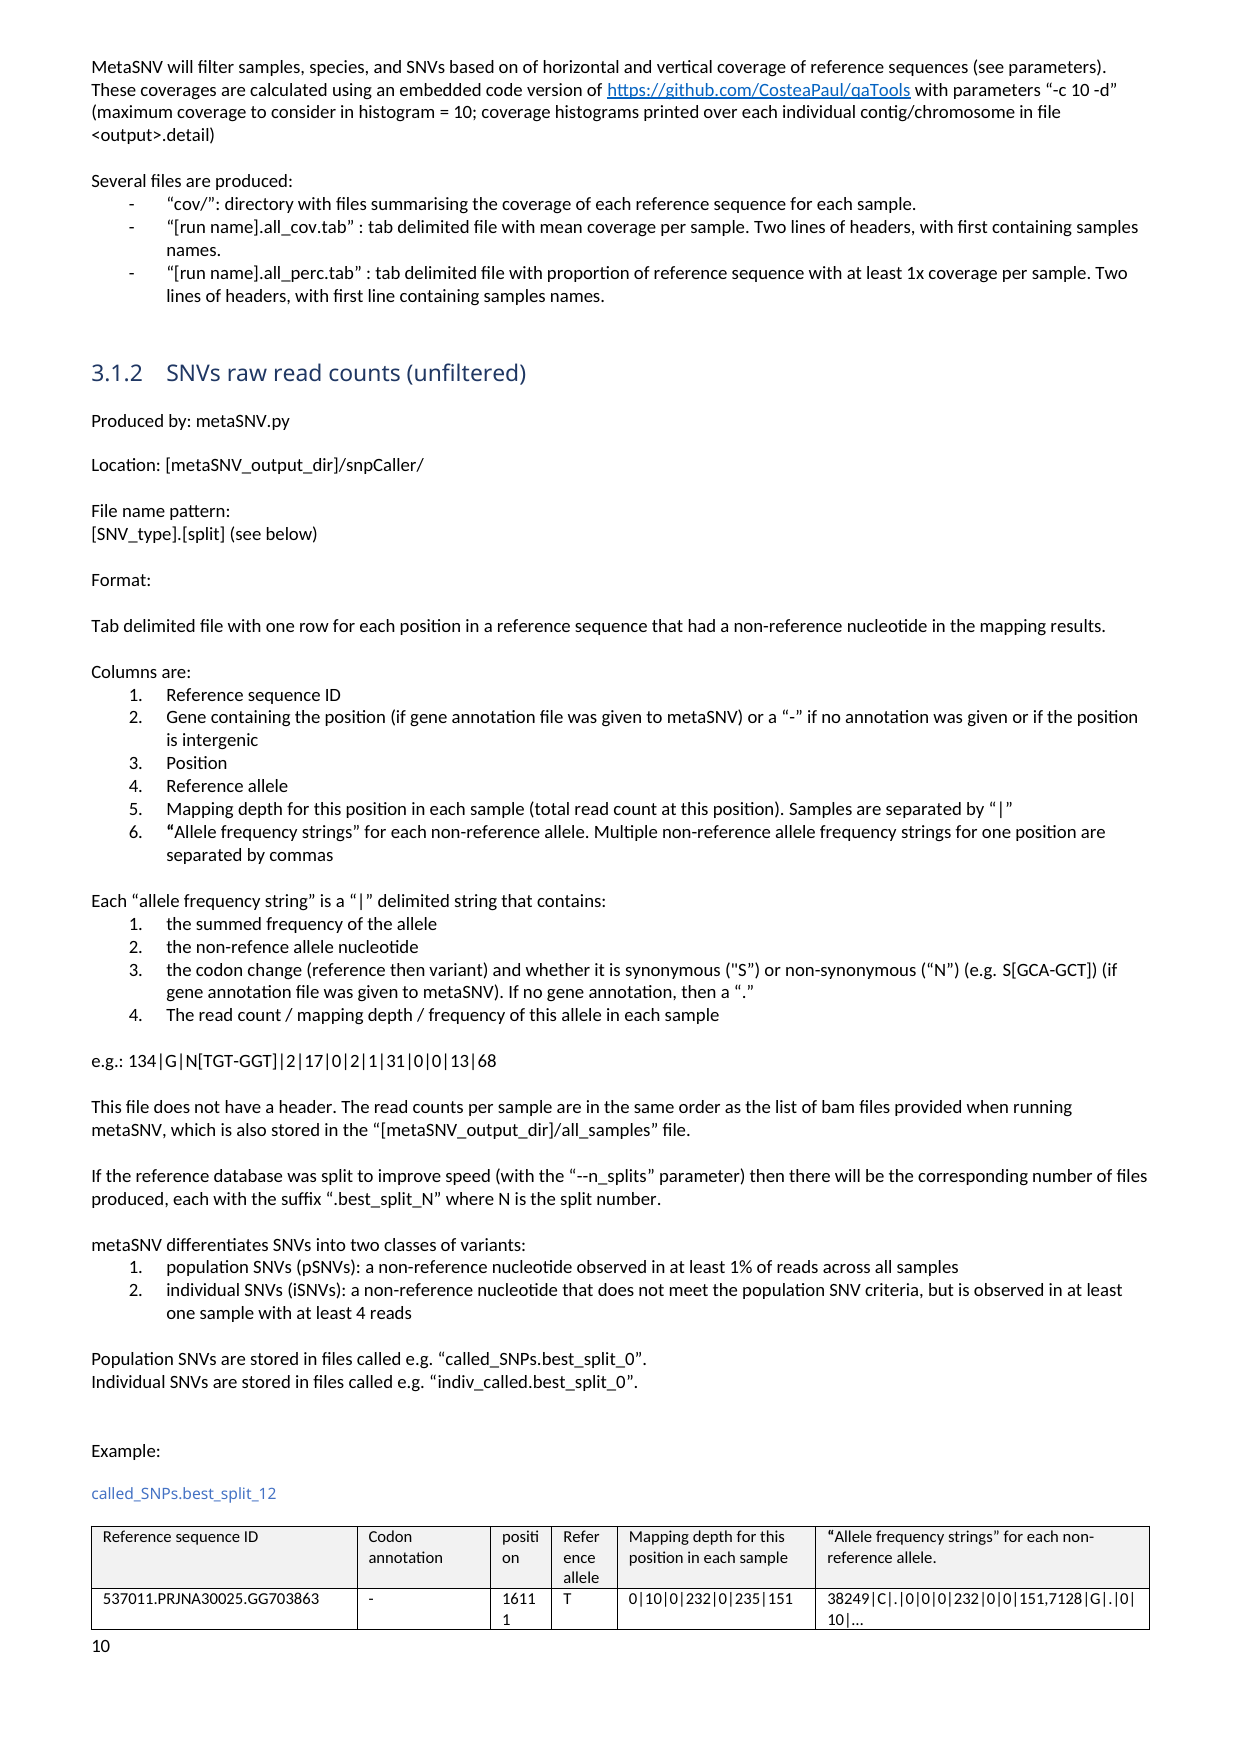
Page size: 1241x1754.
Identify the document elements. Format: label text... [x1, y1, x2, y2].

text Location: [metaSNV_output_dir]/snpCaller/ [91, 453, 1149, 476]
text e.g.: 134|G|N[TGT-GGT]|2|17|0|2|1|31|0|0|13|68 [91, 1049, 1149, 1072]
table_header Reference allele [552, 1527, 617, 1588]
list the summed frequency of the allele [128, 912, 1149, 935]
table_header Mapping depth for this position in each sample [618, 1527, 815, 1588]
text Tab delimited file with one row for each position in a reference sequence that had a non-reference nucleotide in the mapping results. [91, 614, 1149, 637]
list individual SNVs (iSNVs): a non-reference nucleotide that does not meet the population SNV criteria, but is observed in at least one sample with at least 4 reads [128, 1278, 1149, 1324]
table_header position [491, 1527, 551, 1588]
list Position [128, 751, 1149, 774]
text Several files are produced: [91, 169, 1149, 192]
list Mapping depth for this position in each sample (total read count at this position). Samples are separated by “|” [128, 797, 1149, 820]
text Each “allele frequency string” is a “|” delimited string that contains: [91, 889, 1149, 912]
text metaSNV differentiates SNVs into two classes of variants: [91, 1233, 1149, 1256]
list Gene containing the position (if gene annotation file was given to metaSNV) or a “-” if no annotation was given or if the position is intergenic [128, 706, 1149, 751]
list “[run name].all_perc.tab” : tab delimited file with proportion of reference sequence with at least 1x coverage per sample. Two lines of headers, with first line containing samples names. [128, 261, 1149, 307]
list population SNVs (pSNVs): a non-reference nucleotide observed in at least 1% of reads across all samples [128, 1256, 1149, 1278]
text Population SNVs are stored in files called e.g. “called_SNPs.best_split_0”. [91, 1347, 1149, 1370]
text called_SNPs.best_split_12 [91, 1483, 1149, 1504]
list “cov/”: directory with files summarising the coverage of each reference sequence for each sample. [128, 192, 1149, 215]
table_header Codon annotation [358, 1527, 490, 1588]
table_cell - [358, 1589, 490, 1629]
table_cell 537011.PRJNA30025.GG703863 [92, 1589, 357, 1629]
text Produced by: metaSNV.py [91, 409, 1149, 432]
text File name pattern: [91, 499, 1149, 522]
list Reference allele [128, 774, 1149, 797]
table_header Reference sequence ID [92, 1527, 357, 1588]
text Example: [91, 1439, 1149, 1462]
table_cell 0|10|0|232|0|235|151 [618, 1589, 815, 1629]
list the non-refence allele nucleotide [128, 935, 1149, 958]
text Columns are: [91, 660, 1149, 683]
table_header “Allele frequency strings” for each non-reference allele. [816, 1527, 1149, 1588]
text [SNV_type].[split] (see below) [91, 522, 1149, 545]
table_cell 38249|C|.|0|0|0|232|0|0|151,7128|G|.|0|10|… [816, 1589, 1149, 1629]
text If the reference database was split to improve speed (with the “--n_splits” parameter) then there will be the corresponding number of files produced, each with the suffix “.best_split_N” where N is the split number. [91, 1164, 1149, 1210]
text This file does not have a header. The read counts per sample are in the same order as the list of bam files provided when running metaSNV, which is also stored in the “[metaSNV_output_dir]/all_samples” file. [91, 1095, 1149, 1141]
text MetaSNV will filter samples, species, and SNVs based on of horizontal and vertical coverage of reference sequences (see parameters). These coverages are calculated using an embedded code version of https://github.com/CosteaPaul/qaTools with parameters “-c 10 -d” (maximum coverage to consider in histogram = 10; coverage histograms printed over each individual contig/chromosome in file <output>.detail) [91, 55, 1149, 146]
list “[run name].all_cov.tab” : tab delimited file with mean coverage per sample. Two lines of headers, with first containing samples names. [128, 215, 1149, 261]
table_cell T [552, 1589, 617, 1629]
list the codon change (reference then variant) and whether it is synonymous ("S”) or non-synonymous (“N”) (e.g. S[GCA-GCT]) (if gene annotation file was given to metaSNV). If no gene annotation, then a “.” [128, 958, 1149, 1003]
table_cell 16111 [491, 1589, 551, 1629]
list “Allele frequency strings” for each non-reference allele. Multiple non-reference allele frequency strings for one position are separated by commas [128, 820, 1149, 866]
subtitle SNVs raw read counts (unfiltered) [91, 357, 1149, 388]
list The read count / mapping depth / frequency of this allele in each sample [128, 1003, 1149, 1026]
text Format: [91, 568, 1149, 591]
text Individual SNVs are stored in files called e.g. “indiv_called.best_split_0”. [91, 1370, 1149, 1393]
list Reference sequence ID [128, 683, 1149, 706]
